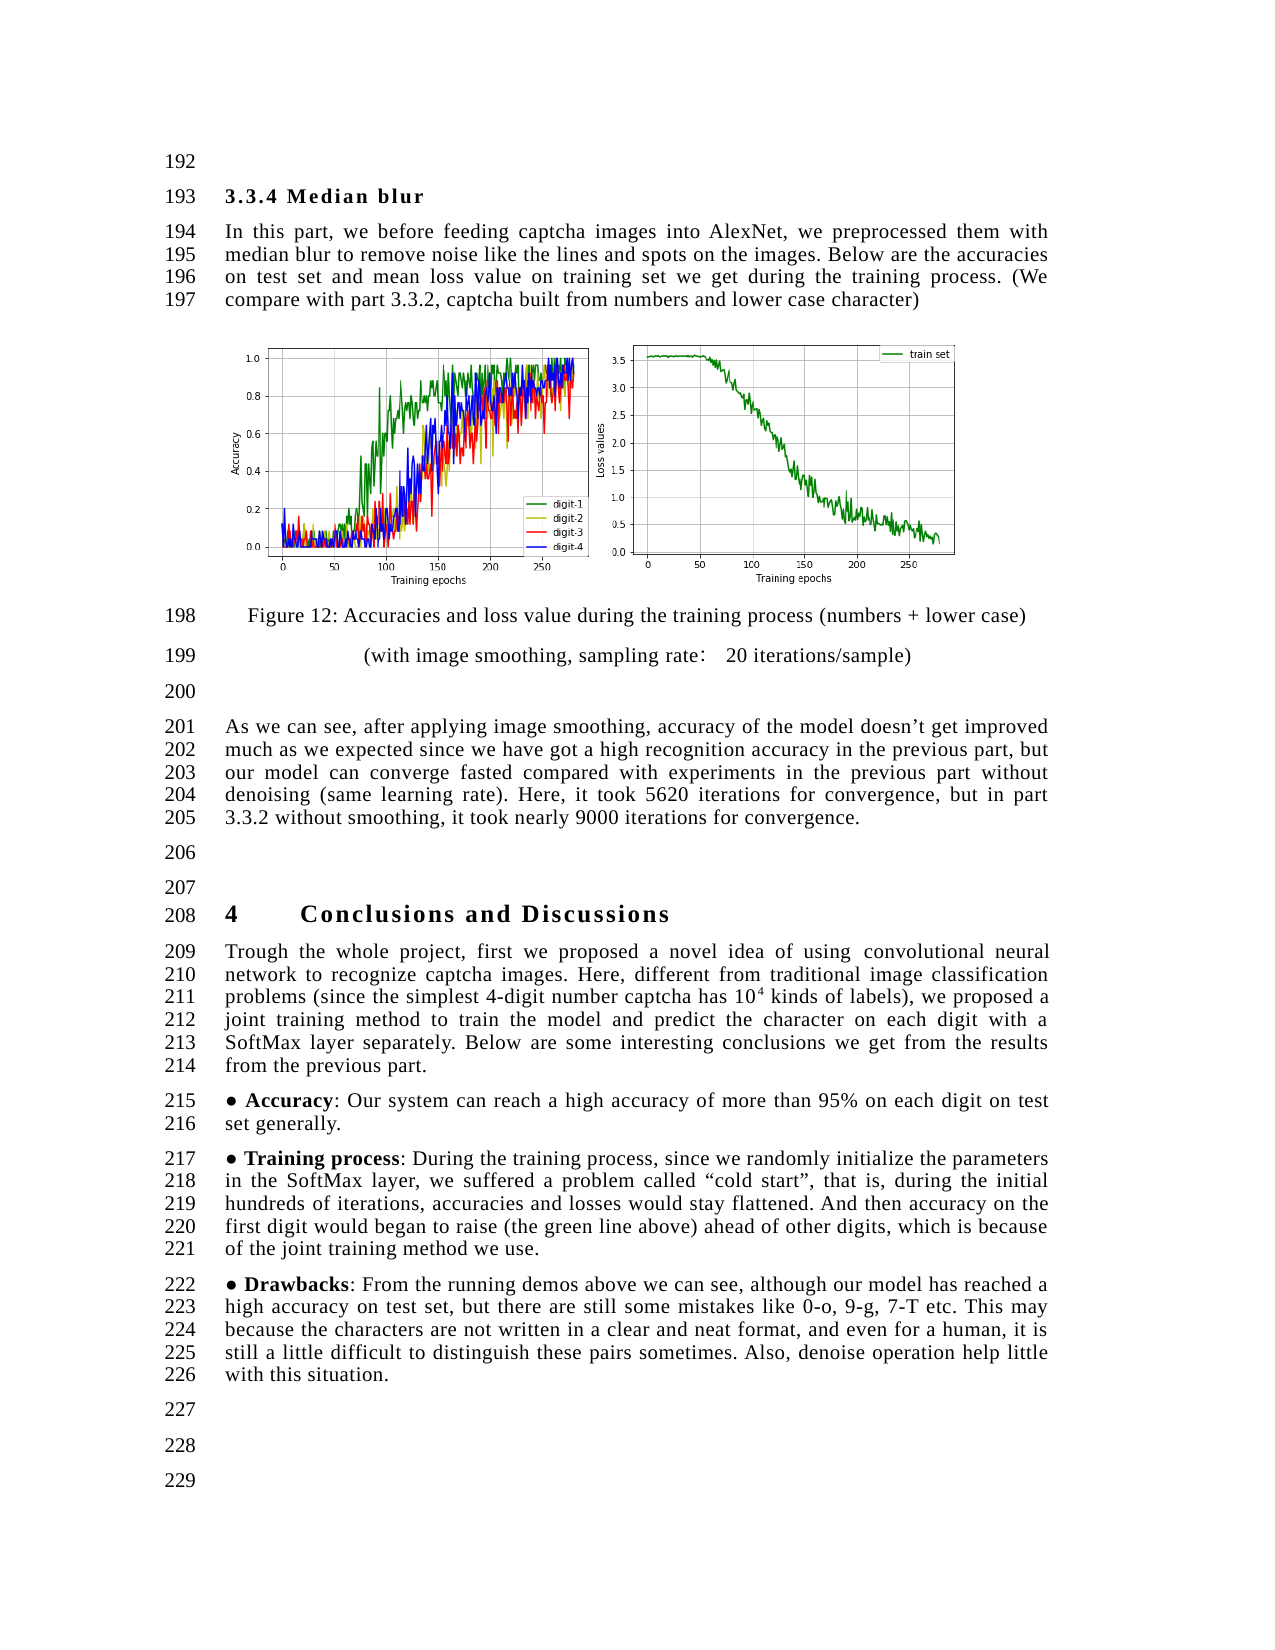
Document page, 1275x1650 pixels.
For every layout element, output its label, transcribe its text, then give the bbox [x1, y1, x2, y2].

text Trough the whole project, first we proposed a novel idea of using convolutional neural network to recognize captcha images. Here, different from traditional image classification problems (since the simplest 4-digit number captcha has 104 kinds of labels), we proposed a joint training method to train the model and predict the character on each digit with a SoftMax layer separately. Below are some interesting conclusions we get from the results from the previous part. [225, 941, 1050, 1077]
text 3.3.4 Median blur [225, 185, 1050, 208]
text ● Accuracy: Our system can reach a high accuracy of more than 95% on each digit on test set generally. [225, 1089, 1050, 1134]
text ● Drawbacks: From the running demos above we can see, although our model has reached a high accuracy on test set, but there are still some mistakes like 0-o, 9-g, 7-T etc. This may because the characters are not written in a clear and neat format, and even for a human, it is still a little difficult to distinguish these pairs sometimes. Also, denoise operation help little with this situation. [225, 1273, 1050, 1386]
text (with image smoothing, sampling rate： 20 iterations/sample) [225, 640, 1050, 668]
text 4 Conclusions and Discussions [225, 899, 1050, 928]
text In this part, we before feeding captcha images into AlexNet, we preprocessed them with median blur to remove noise like the lines and spots on the images. Below are the accuracies on test set and mean loss value on training set we get during the training process. (We compare with part 3.3.2, captcha built from numbers and lower case character) [225, 220, 1050, 311]
text As we can see, after applying image smoothing, accuracy of the model doesn’t get improved much as we expected since we have got a high recognition accuracy in the previous part, but our model can converge fasted compared with experiments in the previous part without denoising (same learning rate). Here, it took 5620 iterations for convergence, but in part 3.3.2 without smoothing, it took nearly 9000 iterations for convergence. [225, 716, 1050, 829]
picture [225, 335, 963, 592]
